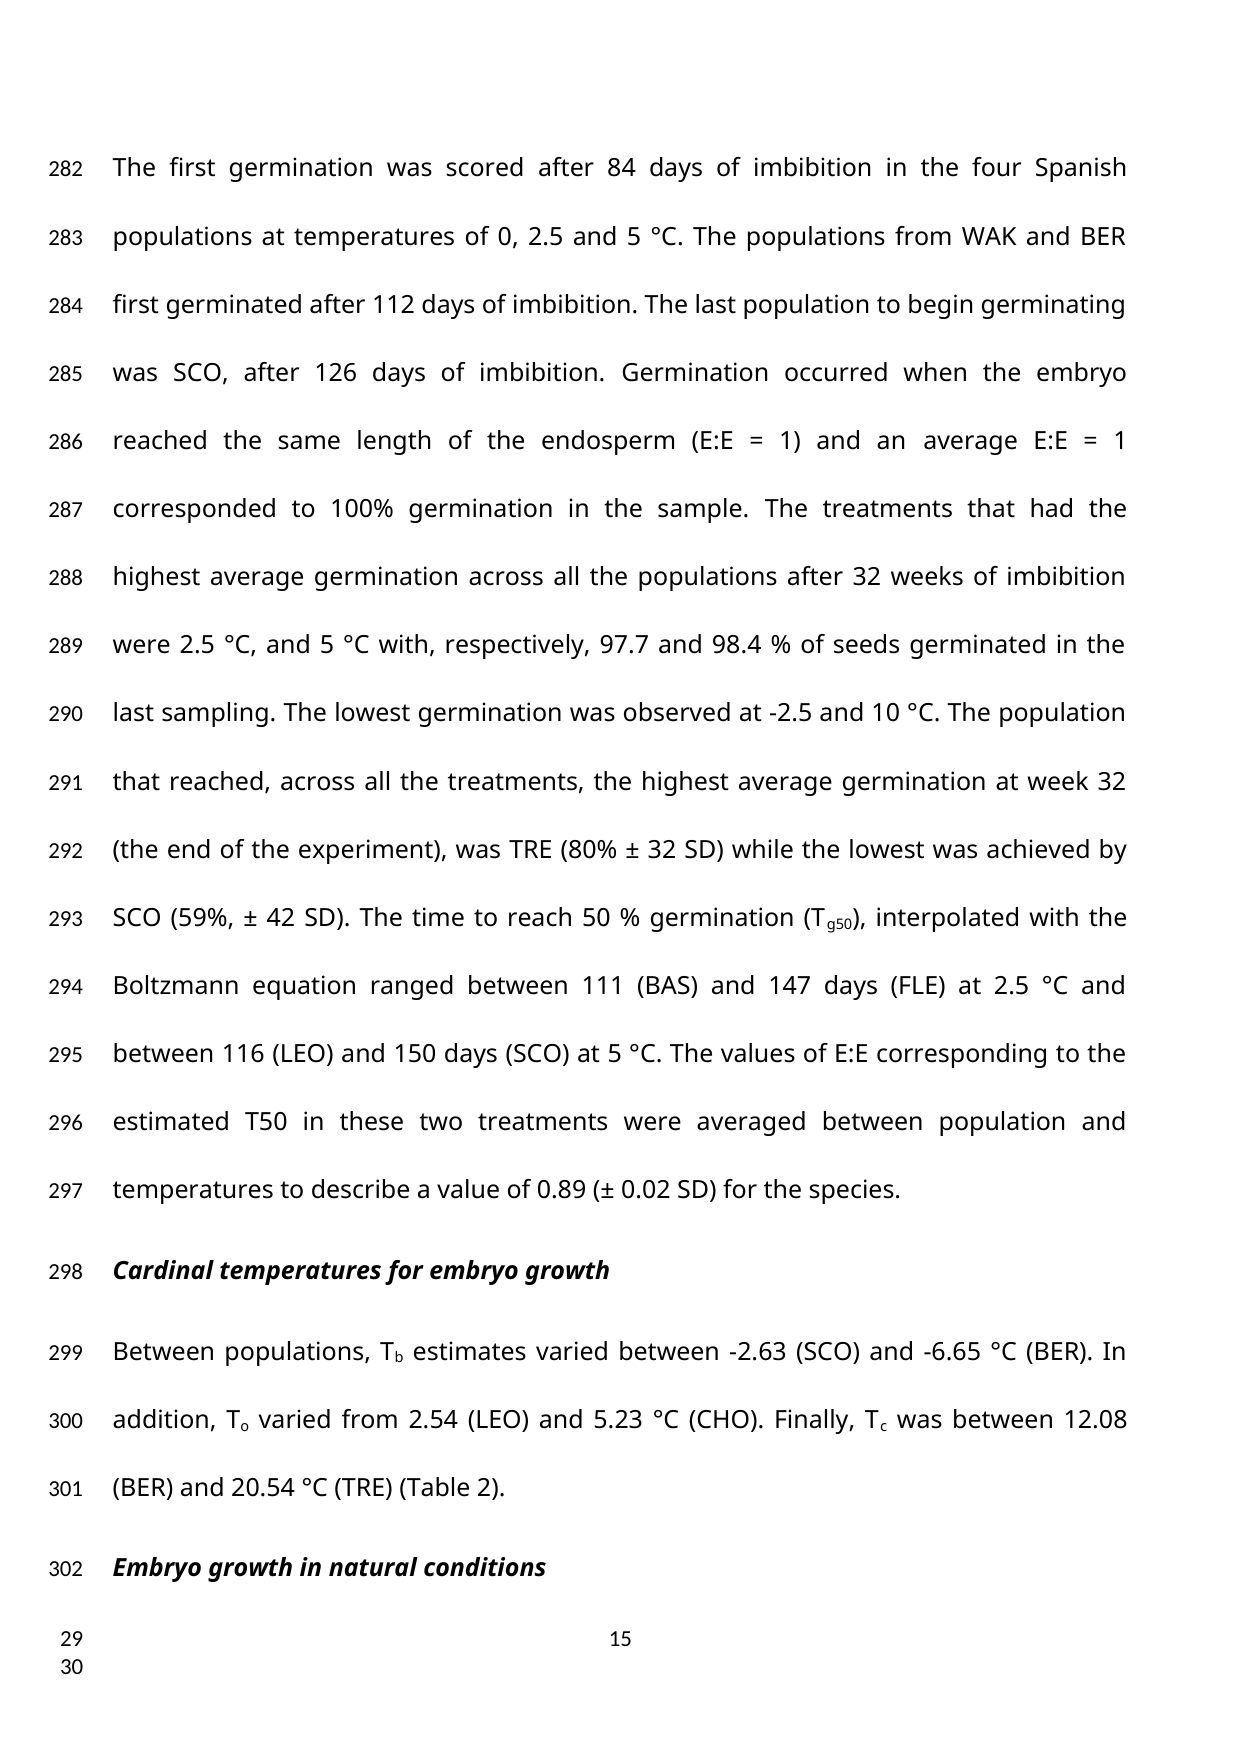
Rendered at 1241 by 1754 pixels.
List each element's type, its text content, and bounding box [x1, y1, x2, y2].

text Cardinal temperatures for embryo growth [112, 1252, 1128, 1287]
text Between populations, Tb estimates varied between -2.63 (SCO) and -6.65 °C (BER). In addition, To varied from 2.54 (LEO) and 5.23 °C (CHO). Finally, Tc was between 12.08 (BER) and 20.54 °C (TRE) (Table 2). [112, 1333, 1128, 1503]
text The first germination was scored after 84 days of imbibition in the four Spanish populations at temperatures of 0, 2.5 and 5 °C. The populations from WAK and BER first germinated after 112 days of imbibition. The last population to begin germinating was SCO, after 126 days of imbibition. Germination occurred when the embryo reached the same length of the endosperm (E:E = 1) and an average E:E = 1 corresponded to 100% germination in the sample. The treatments that had the highest average germination across all the populations after 32 weeks of imbibition were 2.5 °C, and 5 °C with, respectively, 97.7 and 98.4 % of seeds germinated in the last sampling. The lowest germination was observed at -2.5 and 10 °C. The population that reached, across all the treatments, the highest average germination at week 32 (the end of the experiment), was TRE (80% ± 32 SD) while the lowest was achieved by SCO (59%, ± 42 SD). The time to reach 50 % germination (Tg50), interpolated with the Boltzmann equation ranged between 111 (BAS) and 147 days (FLE) at 2.5 °C and between 116 (LEO) and 150 days (SCO) at 5 °C. The values of E:E corresponding to the estimated T50 in these two treatments were averaged between population and temperatures to describe a value of 0.89 (± 0.02 SD) for the species. [112, 150, 1128, 1206]
text Embryo growth in natural conditions [112, 1550, 1128, 1584]
